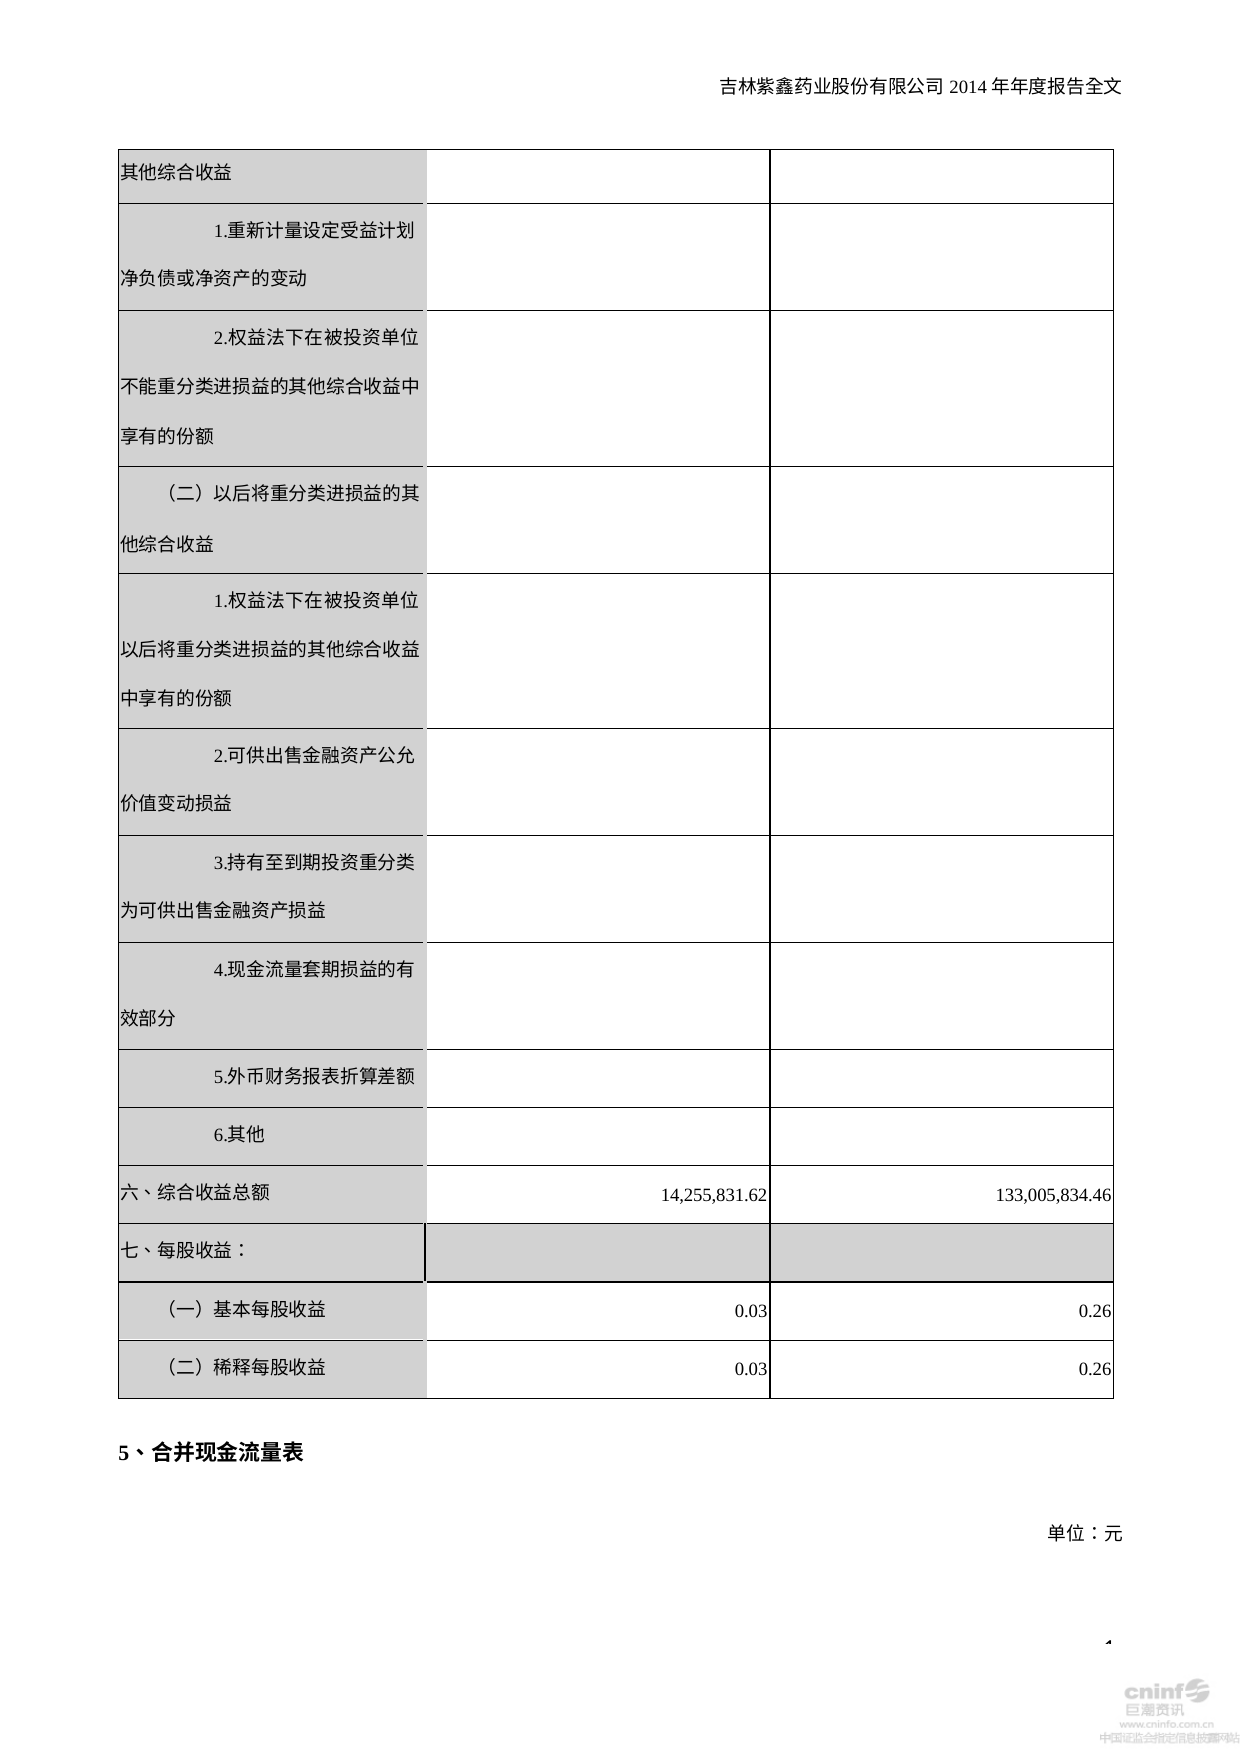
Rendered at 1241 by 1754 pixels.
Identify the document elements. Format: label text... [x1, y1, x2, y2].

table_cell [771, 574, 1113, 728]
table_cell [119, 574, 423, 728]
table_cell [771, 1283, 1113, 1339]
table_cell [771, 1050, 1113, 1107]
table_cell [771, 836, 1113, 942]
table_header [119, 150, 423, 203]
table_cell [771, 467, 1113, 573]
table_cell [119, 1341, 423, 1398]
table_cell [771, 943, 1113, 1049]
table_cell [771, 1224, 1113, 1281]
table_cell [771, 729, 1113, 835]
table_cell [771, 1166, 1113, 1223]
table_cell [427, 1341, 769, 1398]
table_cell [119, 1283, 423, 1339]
picture [1099, 1673, 1241, 1754]
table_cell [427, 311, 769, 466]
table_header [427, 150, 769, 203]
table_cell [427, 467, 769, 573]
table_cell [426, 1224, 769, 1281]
text 单位：元 [102, 1521, 1122, 1546]
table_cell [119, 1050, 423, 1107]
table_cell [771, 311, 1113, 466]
subtitle 5、合并现金流量表 [118, 1437, 1240, 1466]
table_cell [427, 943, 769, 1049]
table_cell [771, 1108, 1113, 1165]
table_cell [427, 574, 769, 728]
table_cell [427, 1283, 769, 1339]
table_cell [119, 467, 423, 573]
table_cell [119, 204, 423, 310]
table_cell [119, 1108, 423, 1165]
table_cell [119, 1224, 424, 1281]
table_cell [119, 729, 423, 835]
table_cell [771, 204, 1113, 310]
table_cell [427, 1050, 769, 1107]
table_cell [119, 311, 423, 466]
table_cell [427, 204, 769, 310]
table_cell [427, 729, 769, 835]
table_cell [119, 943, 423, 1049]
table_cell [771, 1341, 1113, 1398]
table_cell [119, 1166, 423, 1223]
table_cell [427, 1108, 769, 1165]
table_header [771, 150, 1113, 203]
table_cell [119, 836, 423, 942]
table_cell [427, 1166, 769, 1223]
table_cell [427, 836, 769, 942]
